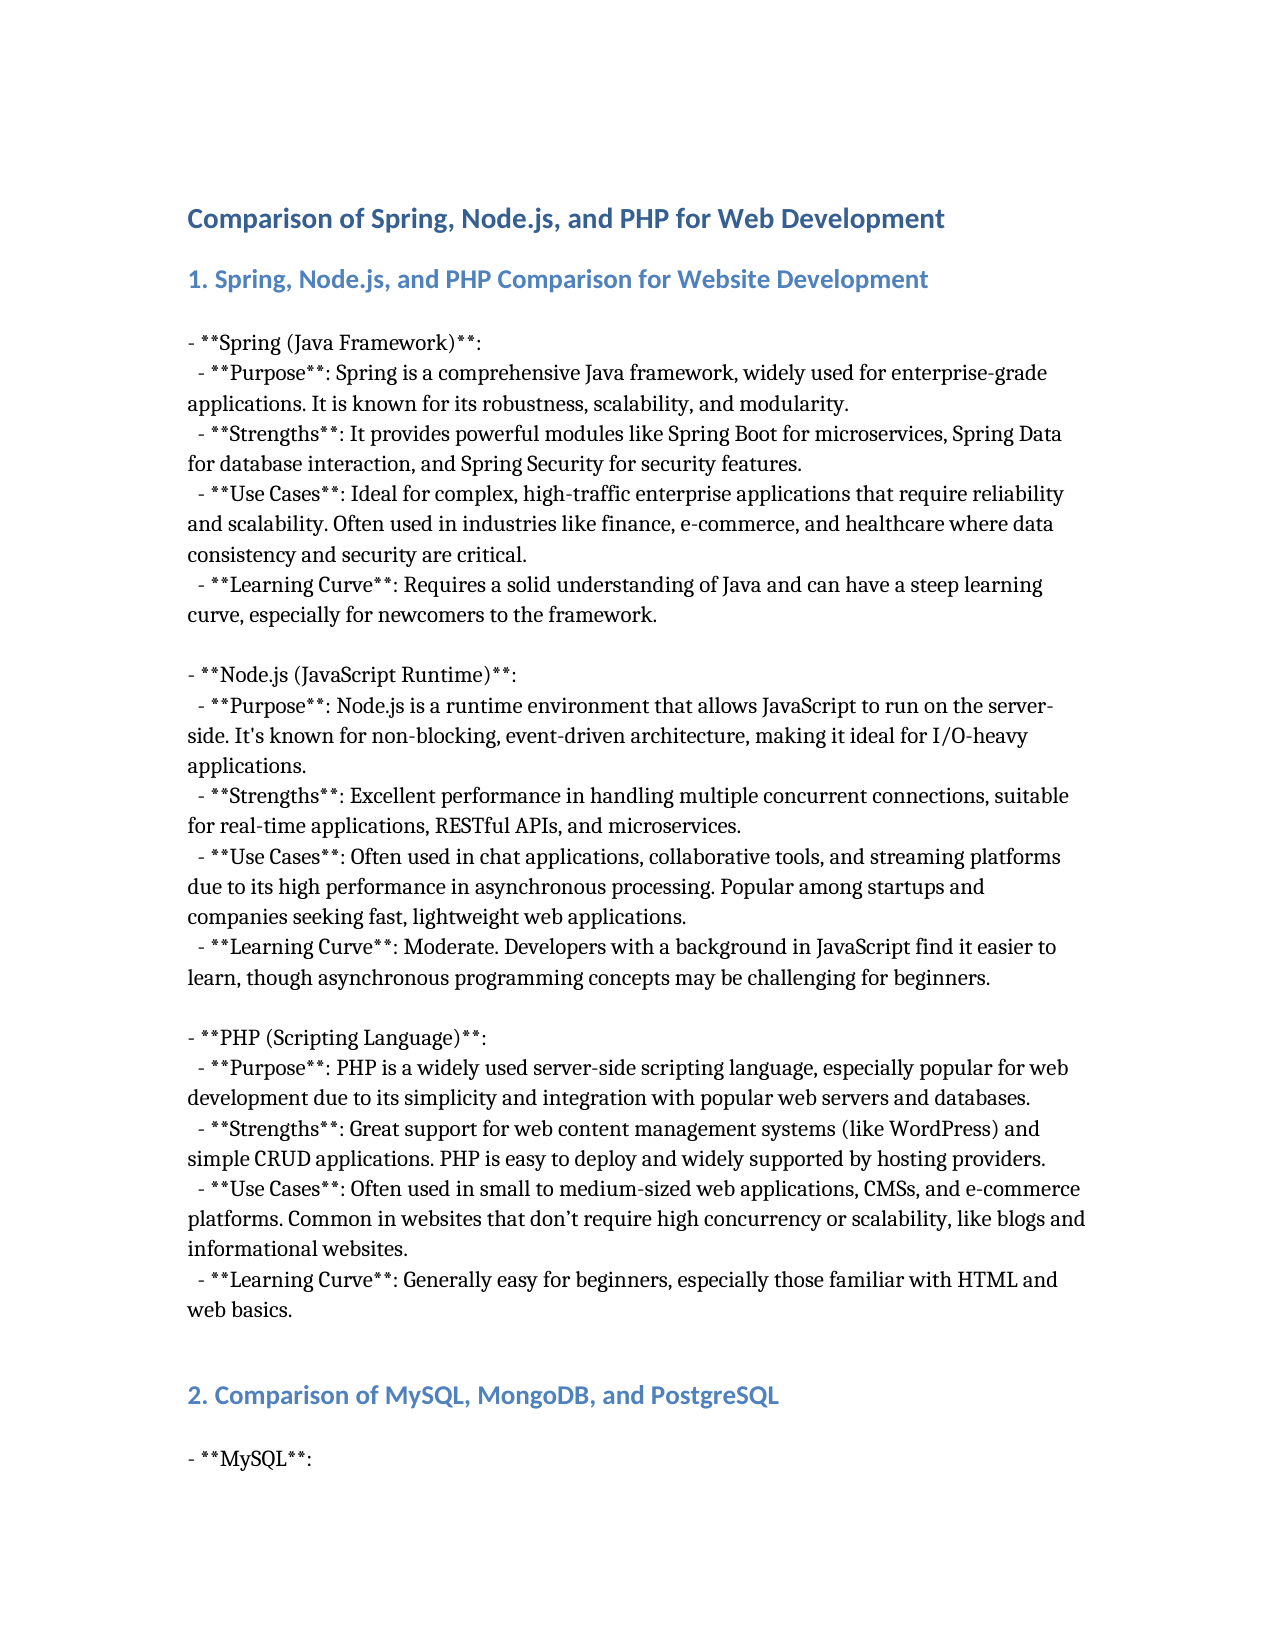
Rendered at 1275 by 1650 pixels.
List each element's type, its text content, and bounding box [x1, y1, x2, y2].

text - **Spring (Java Framework)**: - **Purpose**: Spring is a comprehensive Java framework, widely used for enterprise-grade applications. It is known for its robustness, scalability, and modularity. - **Strengths**: It provides powerful modules like Spring Boot for microservices, Spring Data for database interaction, and Spring Security for security features. - **Use Cases**: Ideal for complex, high-traffic enterprise applications that require reliability and scalability. Often used in industries like finance, e-commerce, and healthcare where data consistency and security are critical. - **Learning Curve**: Requires a solid understanding of Java and can have a steep learning curve, especially for newcomers to the framework. - **Node.js (JavaScript Runtime)**: - **Purpose**: Node.js is a runtime environment that allows JavaScript to run on the server-side. It's known for non-blocking, event-driven architecture, making it ideal for I/O-heavy applications. - **Strengths**: Excellent performance in handling multiple concurrent connections, suitable for real-time applications, RESTful APIs, and microservices. - **Use Cases**: Often used in chat applications, collaborative tools, and streaming platforms due to its high performance in asynchronous processing. Popular among startups and companies seeking fast, lightweight web applications. - **Learning Curve**: Moderate. Developers with a background in JavaScript find it easier to learn, though asynchronous programming concepts may be challenging for beginners. - **PHP (Scripting Language)**: - **Purpose**: PHP is a widely used server-side scripting language, especially popular for web development due to its simplicity and integration with popular web servers and databases. - **Strengths**: Great support for web content management systems (like WordPress) and simple CRUD applications. PHP is easy to deploy and widely supported by hosting providers. - **Use Cases**: Often used in small to medium-sized web applications, CMSs, and e-commerce platforms. Common in websites that don’t require high concurrency or scalability, like blogs and informational websites. - **Learning Curve**: Generally easy for beginners, especially those familiar with HTML and web basics. [187, 300, 1087, 1353]
subtitle Comparison of Spring, Node.js, and PHP for Web Development [187, 200, 1087, 236]
subtitle 2. Comparison of MySQL, MongoDB, and PostgreSQL [187, 1378, 1087, 1411]
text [187, 1416, 1087, 1472]
subtitle 1. Spring, Node.js, and PHP Comparison for Website Development [187, 262, 1087, 295]
